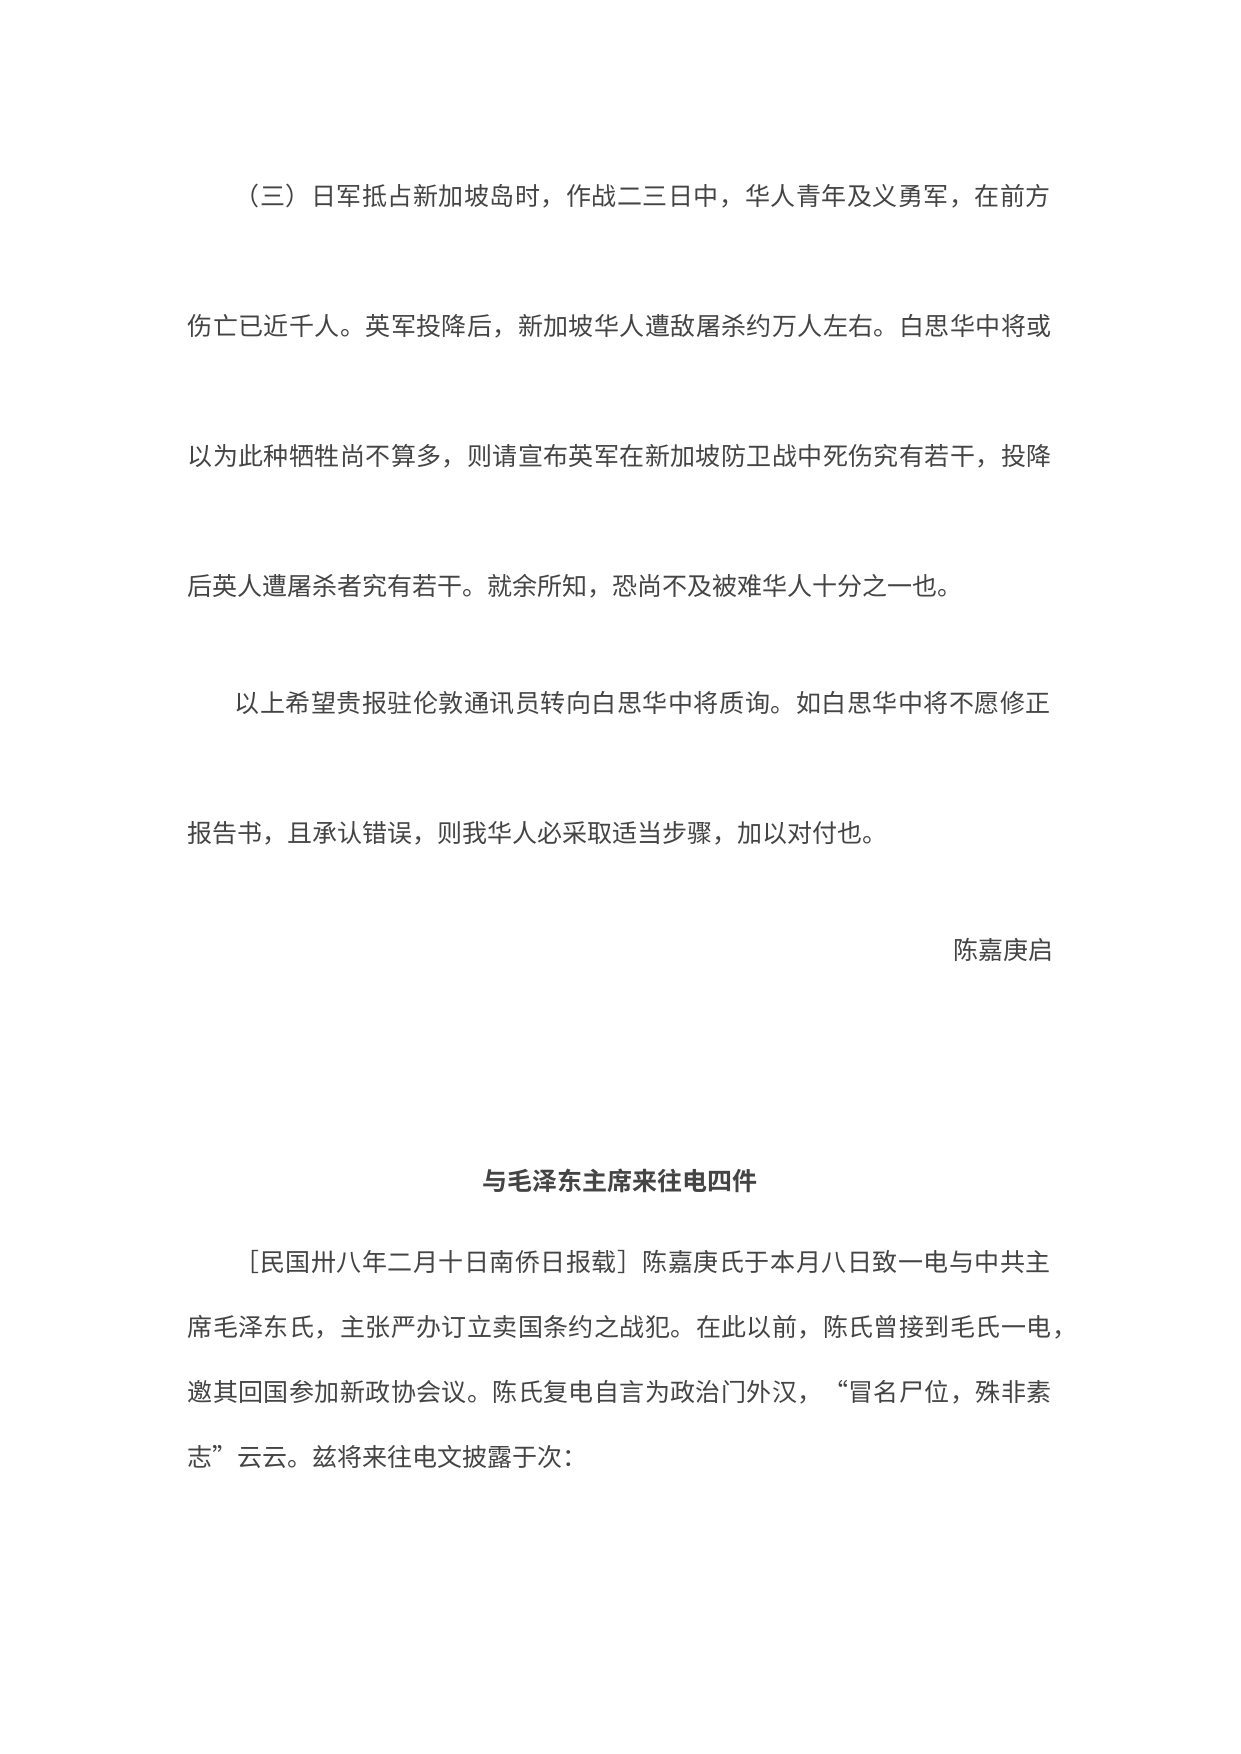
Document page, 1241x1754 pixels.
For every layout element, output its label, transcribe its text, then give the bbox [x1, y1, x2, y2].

text ［民国卅八年二月十日南侨日报载］陈嘉庚氏于本月八日致一电与中共主席毛泽东氏，主张严办订立卖国条约之战犯。在此以前，陈氏曾接到毛氏一电，邀其回国参加新政协会议。陈氏复电自言为政治门外汉，“冒名尸位，殊非素志”云云。兹将来往电文披露于次： [187, 1228, 1053, 1488]
text 陈嘉庚启 [187, 916, 1053, 981]
text （三）日军抵占新加坡岛时，作战二三日中，华人青年及义勇军，在前方伤亡已近千人。英军投降后，新加坡华人遭敌屠杀约万人左右。白思华中将或以为此种牺牲尚不算多，则请宣布英军在新加坡防卫战中死伤究有若干，投降后英人遭屠杀者究有若干。就余所知，恐尚不及被难华人十分之一也。 [187, 162, 1053, 617]
text 与毛泽东主席来往电四件 [187, 1147, 1053, 1212]
text 以上希望贵报驻伦敦通讯员转向白思华中将质询。如白思华中将不愿修正报告书，且承认错误，则我华人必采取适当步骤，加以对付也。 [187, 669, 1053, 864]
